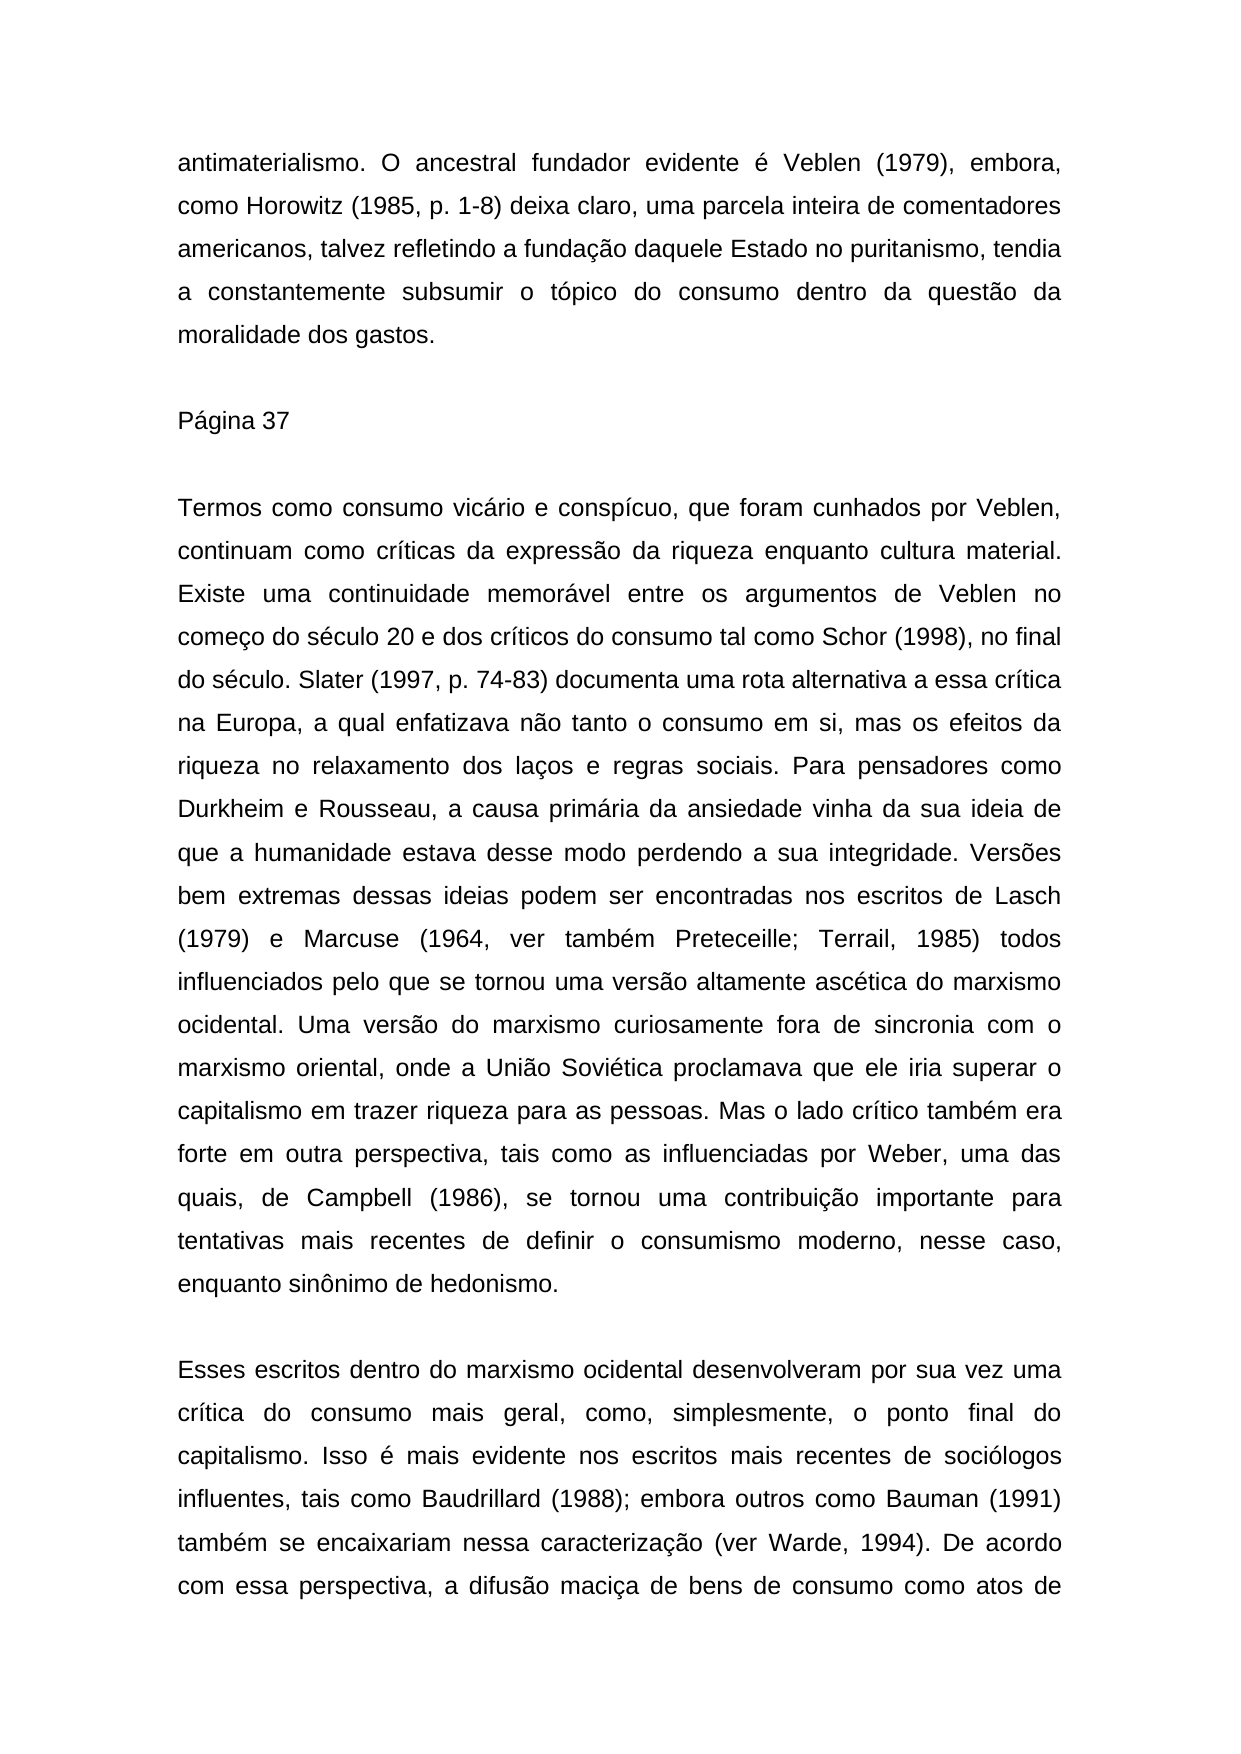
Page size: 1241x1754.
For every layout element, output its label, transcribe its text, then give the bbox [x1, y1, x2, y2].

text Página 37 [177, 406, 1063, 435]
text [177, 148, 1063, 349]
text Termos como consumo vicário e conspícuo, que foram cunhados por Veblen, continuam como críticas da expressão da riqueza enquanto cultura material. Existe uma continuidade memorável entre os argumentos de Veblen no começo do século 20 e dos críticos do consumo tal como Schor (1998), no final do século. Slater (1997, p. 74-83) documenta uma rota alternativa a essa crítica na Europa, a qual enfatizava não tanto o consumo em si, mas os efeitos da riqueza no relaxamento dos laços e regras sociais. Para pensadores como Durkheim e Rousseau, a causa primária da ansiedade vinha da sua ideia de que a humanidade estava desse modo perdendo a sua integridade. Versões bem extremas dessas ideias podem ser encontradas nos escritos de Lasch (1979) e Marcuse (1964, ver também Preteceille; Terrail, 1985) todos influenciados pelo que se tornou uma versão altamente ascética do marxismo ocidental. Uma versão do marxismo curiosamente fora de sincronia com o marxismo oriental, onde a União Soviética proclamava que ele iria superar o capitalismo em trazer riqueza para as pessoas. Mas o lado crítico também era forte em outra perspectiva, tais como as influenciadas por Weber, uma das quais, de Campbell (1986), se tornou uma contribuição importante para tentativas mais recentes de definir o consumismo moderno, nesse caso, enquanto sinônimo de hedonismo. [177, 493, 1063, 1298]
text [177, 1355, 1063, 1599]
